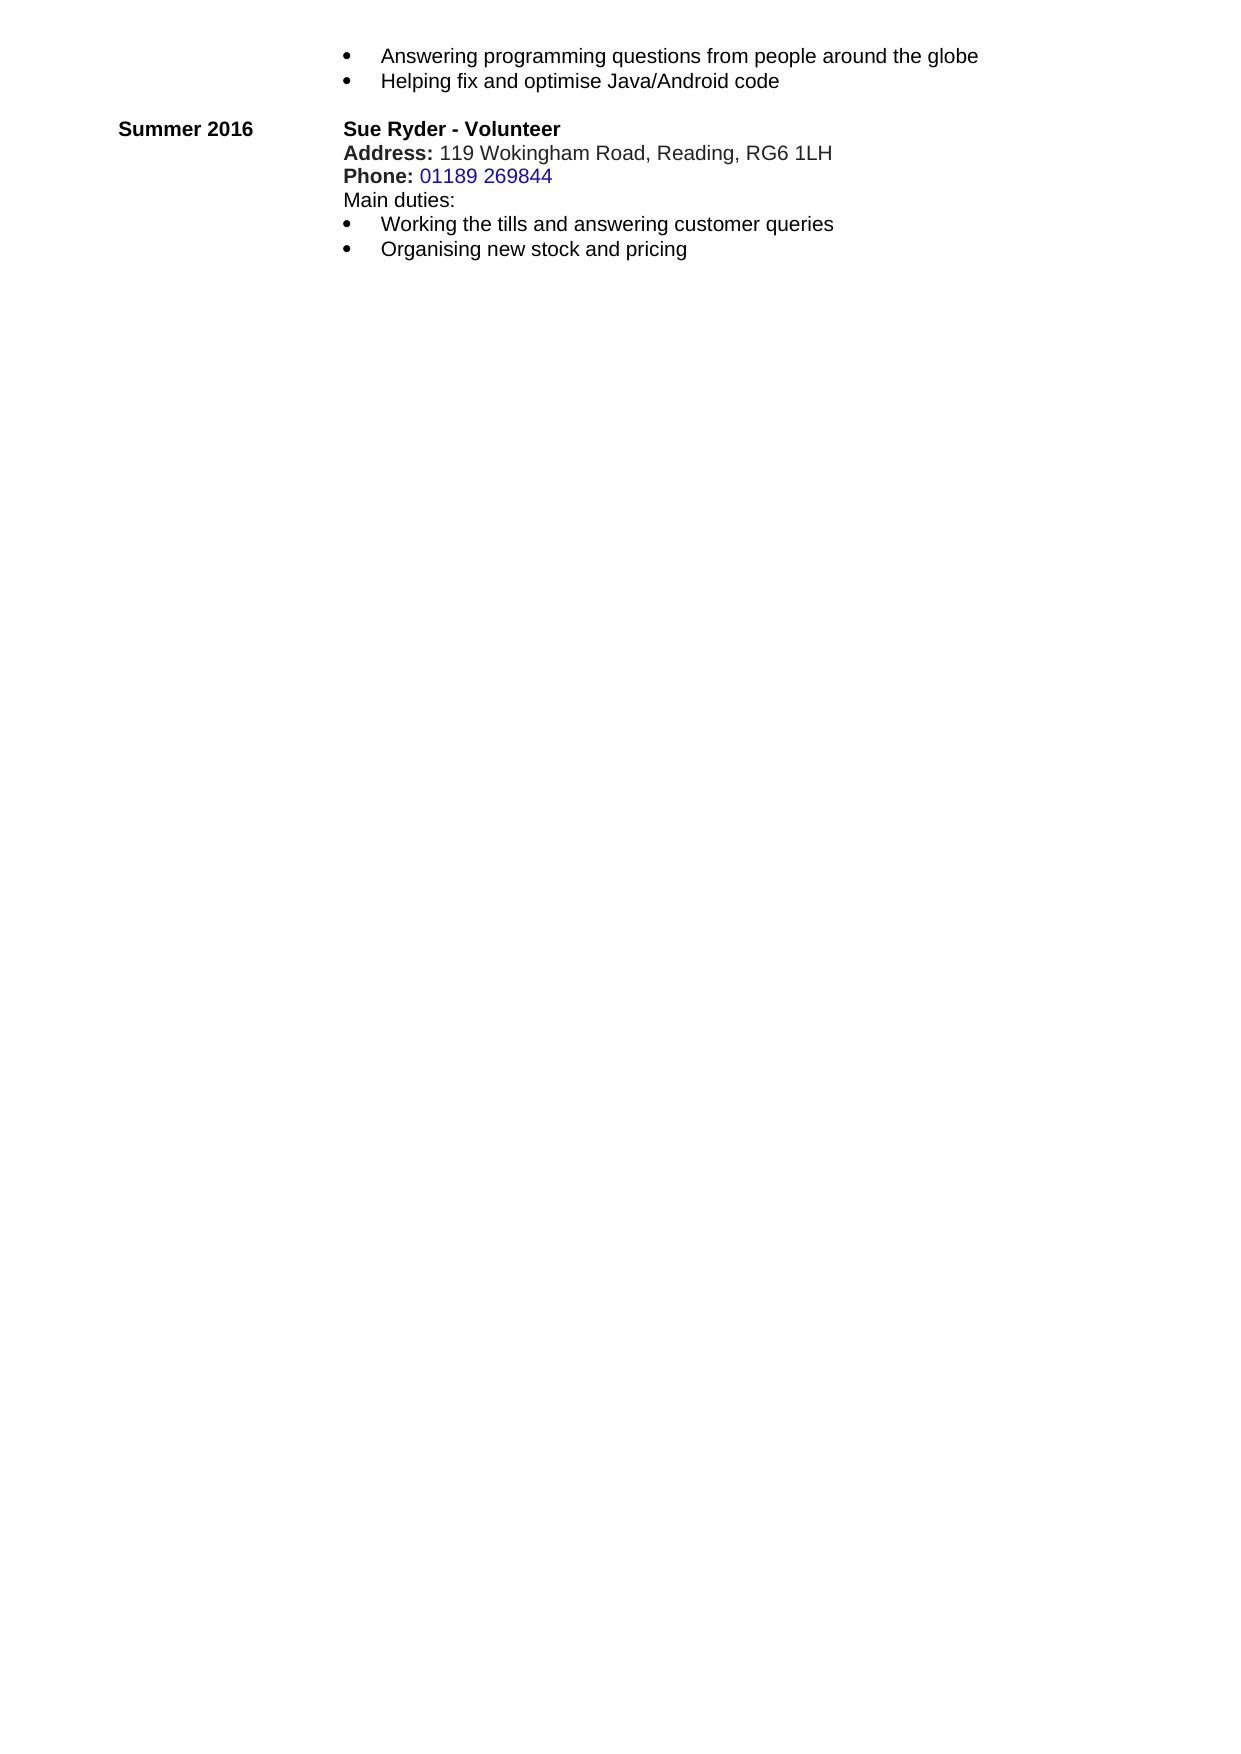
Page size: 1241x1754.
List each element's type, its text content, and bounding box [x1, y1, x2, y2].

list Working the tills and answering customer queries [343, 212, 1122, 236]
text Address: 119 Wokingham Road, Reading, RG6 1LH [268, 140, 1122, 164]
list Answering programming questions from people around the globe [343, 44, 1122, 68]
text Summer 2016 Sue Ryder - Volunteer [118, 116, 1122, 140]
list Helping fix and optimise Java/Android code [343, 68, 1122, 92]
text Main duties: [268, 188, 1122, 212]
list Organising new stock and pricing [343, 236, 1122, 260]
text Phone: 01189 269844 [268, 164, 1122, 188]
